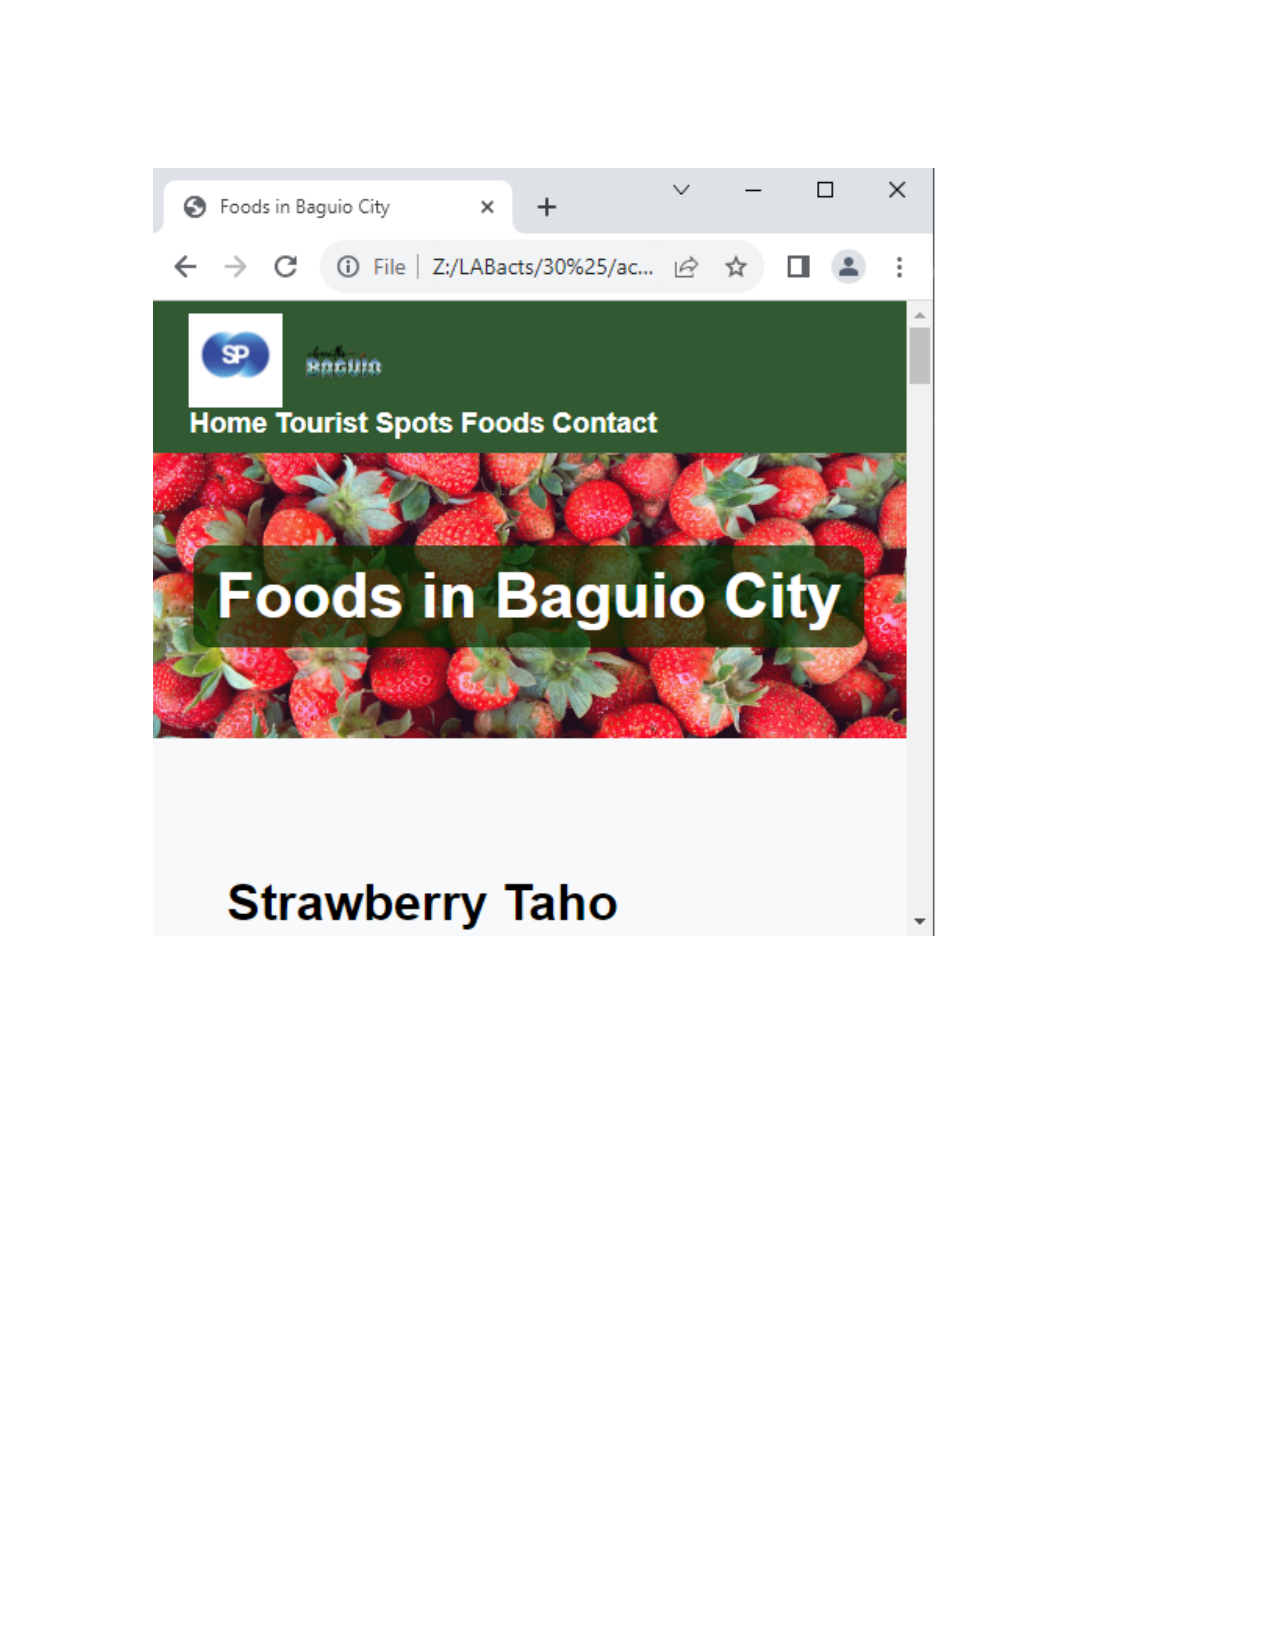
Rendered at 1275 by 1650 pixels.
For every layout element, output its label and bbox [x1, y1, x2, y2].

picture [153, 168, 935, 936]
